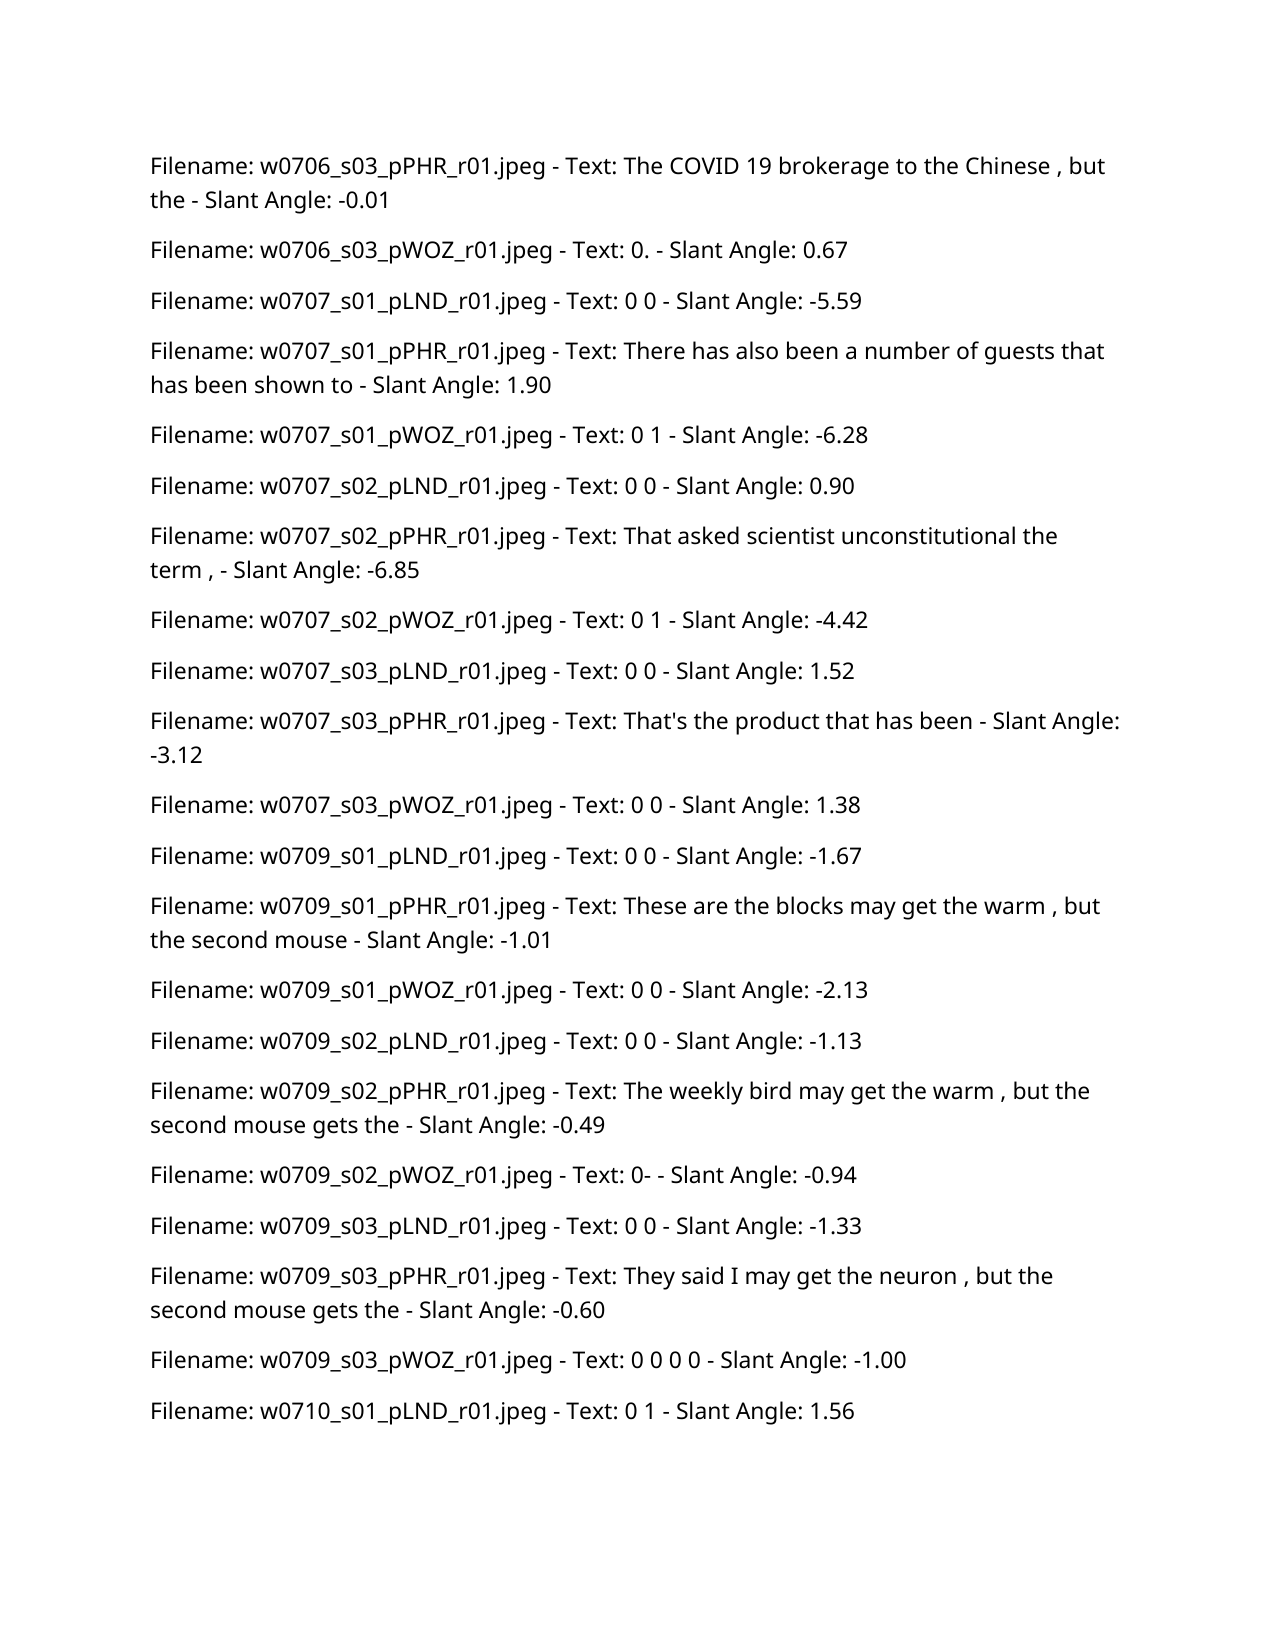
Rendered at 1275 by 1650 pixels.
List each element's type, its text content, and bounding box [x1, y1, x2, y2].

text Filename: w0707_s03_pLND_r01.jpeg - Text: 0 0 - Slant Angle: 1.52 [150, 654, 1125, 686]
text Filename: w0709_s02_pLND_r01.jpeg - Text: 0 0 - Slant Angle: -1.13 [150, 1024, 1125, 1056]
text Filename: w0707_s03_pWOZ_r01.jpeg - Text: 0 0 - Slant Angle: 1.38 [150, 789, 1125, 820]
text Filename: w0707_s02_pWOZ_r01.jpeg - Text: 0 1 - Slant Angle: -4.42 [150, 604, 1125, 635]
text Filename: w0707_s01_pLND_r01.jpeg - Text: 0 0 - Slant Angle: -5.59 [150, 284, 1125, 316]
text Filename: w0709_s01_pLND_r01.jpeg - Text: 0 0 - Slant Angle: -1.67 [150, 839, 1125, 871]
text Filename: w0707_s02_pPHR_r01.jpeg - Text: That asked scientist unconstitutional the term , - Slant Angle: -6.85 [150, 520, 1125, 585]
text Filename: w0709_s03_pLND_r01.jpeg - Text: 0 0 - Slant Angle: -1.33 [150, 1209, 1125, 1241]
text Filename: w0706_s03_pPHR_r01.jpeg - Text: The COVID 19 brokerage to the Chinese , but the - Slant Angle: -0.01 [150, 150, 1125, 215]
text Filename: w0707_s03_pPHR_r01.jpeg - Text: That's the product that has been - Slant Angle: -3.12 [150, 705, 1125, 770]
text Filename: w0709_s02_pWOZ_r01.jpeg - Text: 0- - Slant Angle: -0.94 [150, 1159, 1125, 1190]
text Filename: w0709_s01_pPHR_r01.jpeg - Text: These are the blocks may get the warm , but the second mouse - Slant Angle: -1.01 [150, 890, 1125, 955]
text Filename: w0707_s02_pLND_r01.jpeg - Text: 0 0 - Slant Angle: 0.90 [150, 469, 1125, 501]
text Filename: w0707_s01_pPHR_r01.jpeg - Text: There has also been a number of guests that has been shown to - Slant Angle: 1.90 [150, 335, 1125, 400]
text Filename: w0706_s03_pWOZ_r01.jpeg - Text: 0. - Slant Angle: 0.67 [150, 234, 1125, 265]
text Filename: w0709_s03_pPHR_r01.jpeg - Text: They said I may get the neuron , but the second mouse gets the - Slant Angle: -0.60 [150, 1260, 1125, 1325]
text Filename: w0707_s01_pWOZ_r01.jpeg - Text: 0 1 - Slant Angle: -6.28 [150, 419, 1125, 450]
text Filename: w0710_s01_pLND_r01.jpeg - Text: 0 1 - Slant Angle: 1.56 [150, 1394, 1125, 1426]
text Filename: w0709_s01_pWOZ_r01.jpeg - Text: 0 0 - Slant Angle: -2.13 [150, 974, 1125, 1005]
text Filename: w0709_s03_pWOZ_r01.jpeg - Text: 0 0 0 0 - Slant Angle: -1.00 [150, 1344, 1125, 1375]
text Filename: w0709_s02_pPHR_r01.jpeg - Text: The weekly bird may get the warm , but the second mouse gets the - Slant Angle: -0.49 [150, 1075, 1125, 1140]
